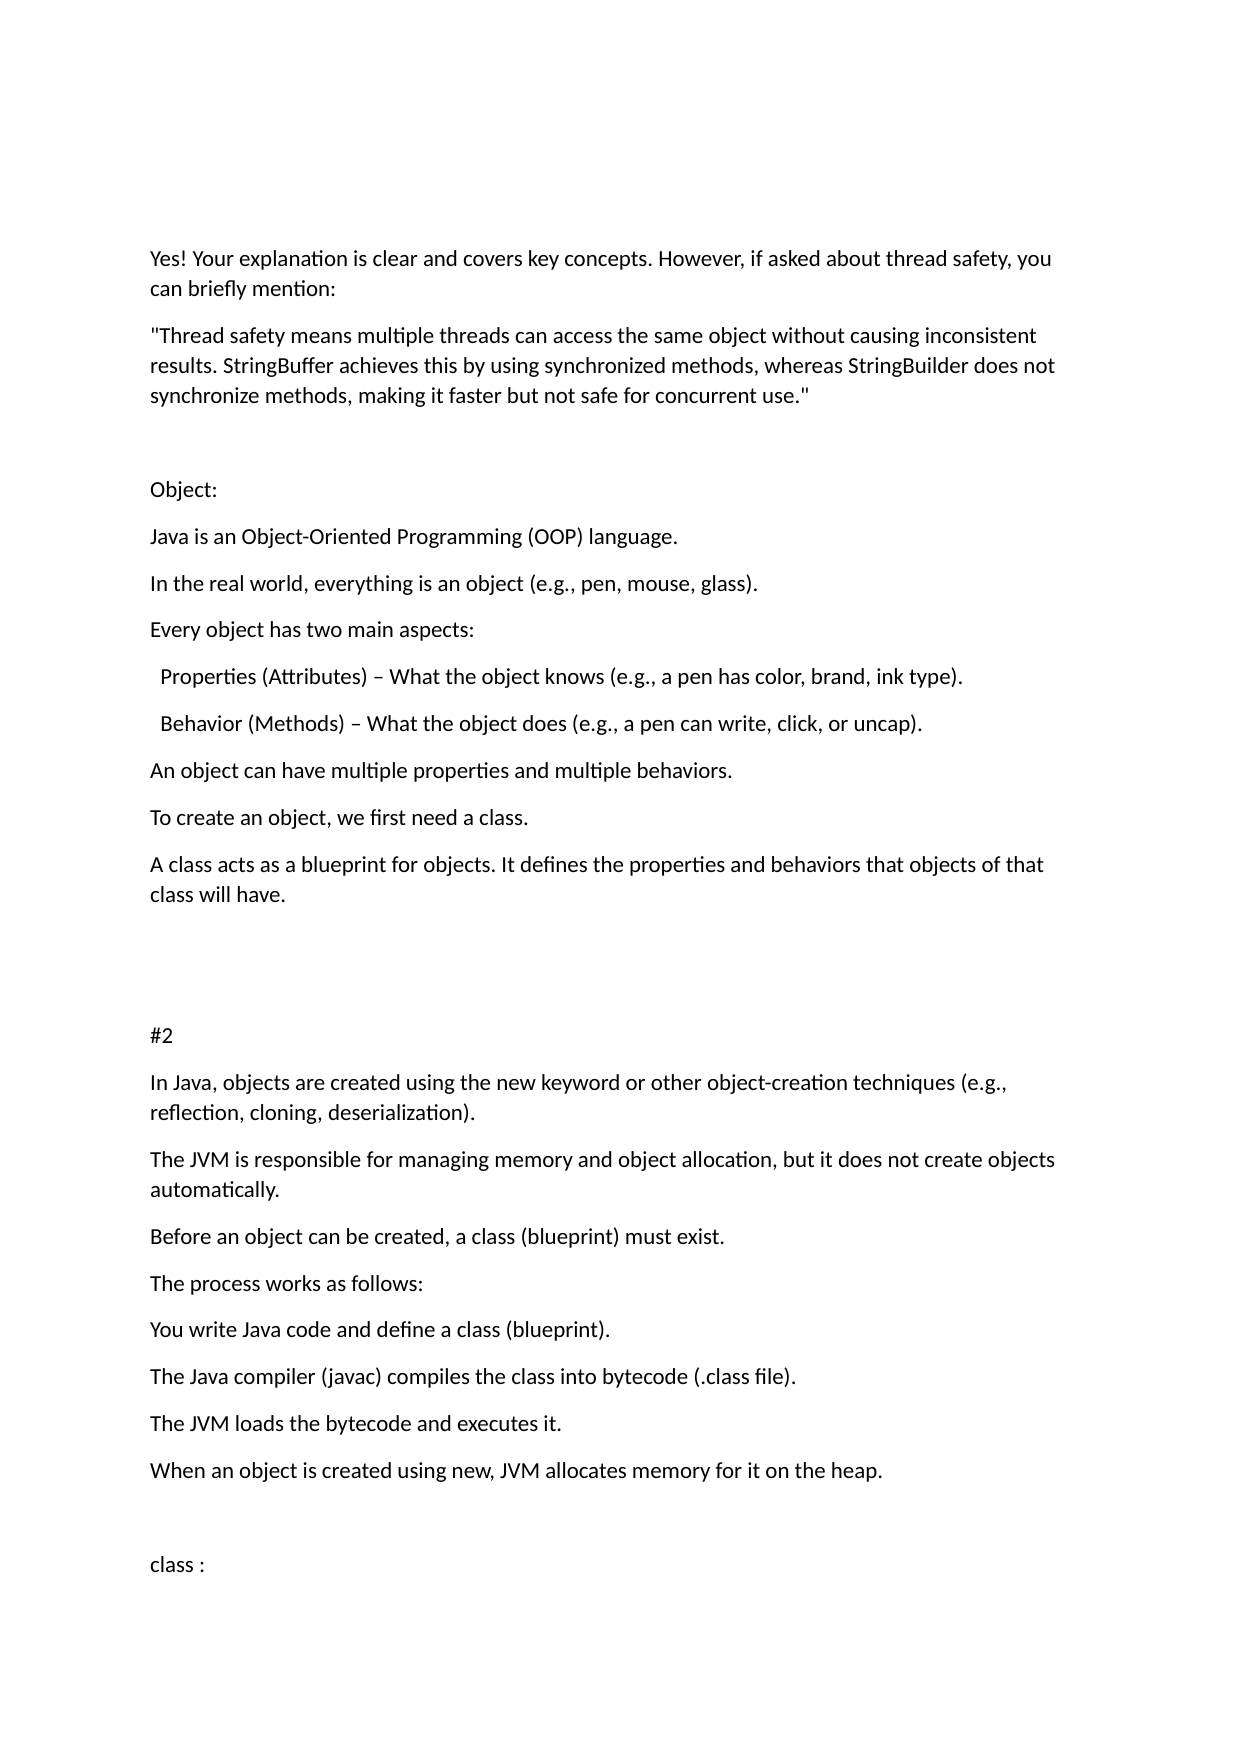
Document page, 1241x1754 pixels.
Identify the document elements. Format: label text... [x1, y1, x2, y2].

text You write Java code and define a class (blueprint). [150, 1316, 1090, 1344]
text "Thread safety means multiple threads can access the same object without causing inconsistent results. StringBuffer achieves this by using synchronized methods, whereas StringBuilder does not synchronize methods, making it faster but not safe for concurrent use." [150, 321, 1090, 409]
text A class acts as a blueprint for objects. It defines the properties and behaviors that objects of that class will have. [150, 850, 1090, 908]
text Yes! Your explanation is clear and covers key concepts. However, if asked about thread safety, you can briefly mention: [150, 244, 1090, 302]
text The Java compiler (javac) compiles the class into bytecode (.class file). [150, 1362, 1090, 1391]
text #2 [150, 1021, 1090, 1049]
text In Java, objects are created using the new keyword or other object-creation techniques (e.g., reflection, cloning, deserialization). [150, 1068, 1090, 1126]
text The JVM loads the bytecode and executes it. [150, 1409, 1090, 1437]
text Object: [150, 475, 1090, 503]
text Java is an Object-Oriented Programming (OOP) language. [150, 522, 1090, 550]
text The process works as follows: [150, 1269, 1090, 1297]
text An object can have multiple properties and multiple behaviors. [150, 756, 1090, 784]
text Behavior (Methods) – What the object does (e.g., a pen can write, click, or uncap). [150, 709, 1090, 737]
text Before an object can be created, a class (blueprint) must exist. [150, 1222, 1090, 1250]
text The JVM is responsible for managing memory and object allocation, but it does not create objects automatically. [150, 1145, 1090, 1203]
text To create an object, we first need a class. [150, 803, 1090, 831]
text When an object is created using new, JVM allocates memory for it on the heap. [150, 1456, 1090, 1484]
text Every object has two main aspects: [150, 616, 1090, 644]
text class : [150, 1550, 1090, 1578]
text Properties (Attributes) – What the object knows (e.g., a pen has color, brand, ink type). [150, 662, 1090, 691]
text In the real world, everything is an object (e.g., pen, mouse, glass). [150, 569, 1090, 597]
